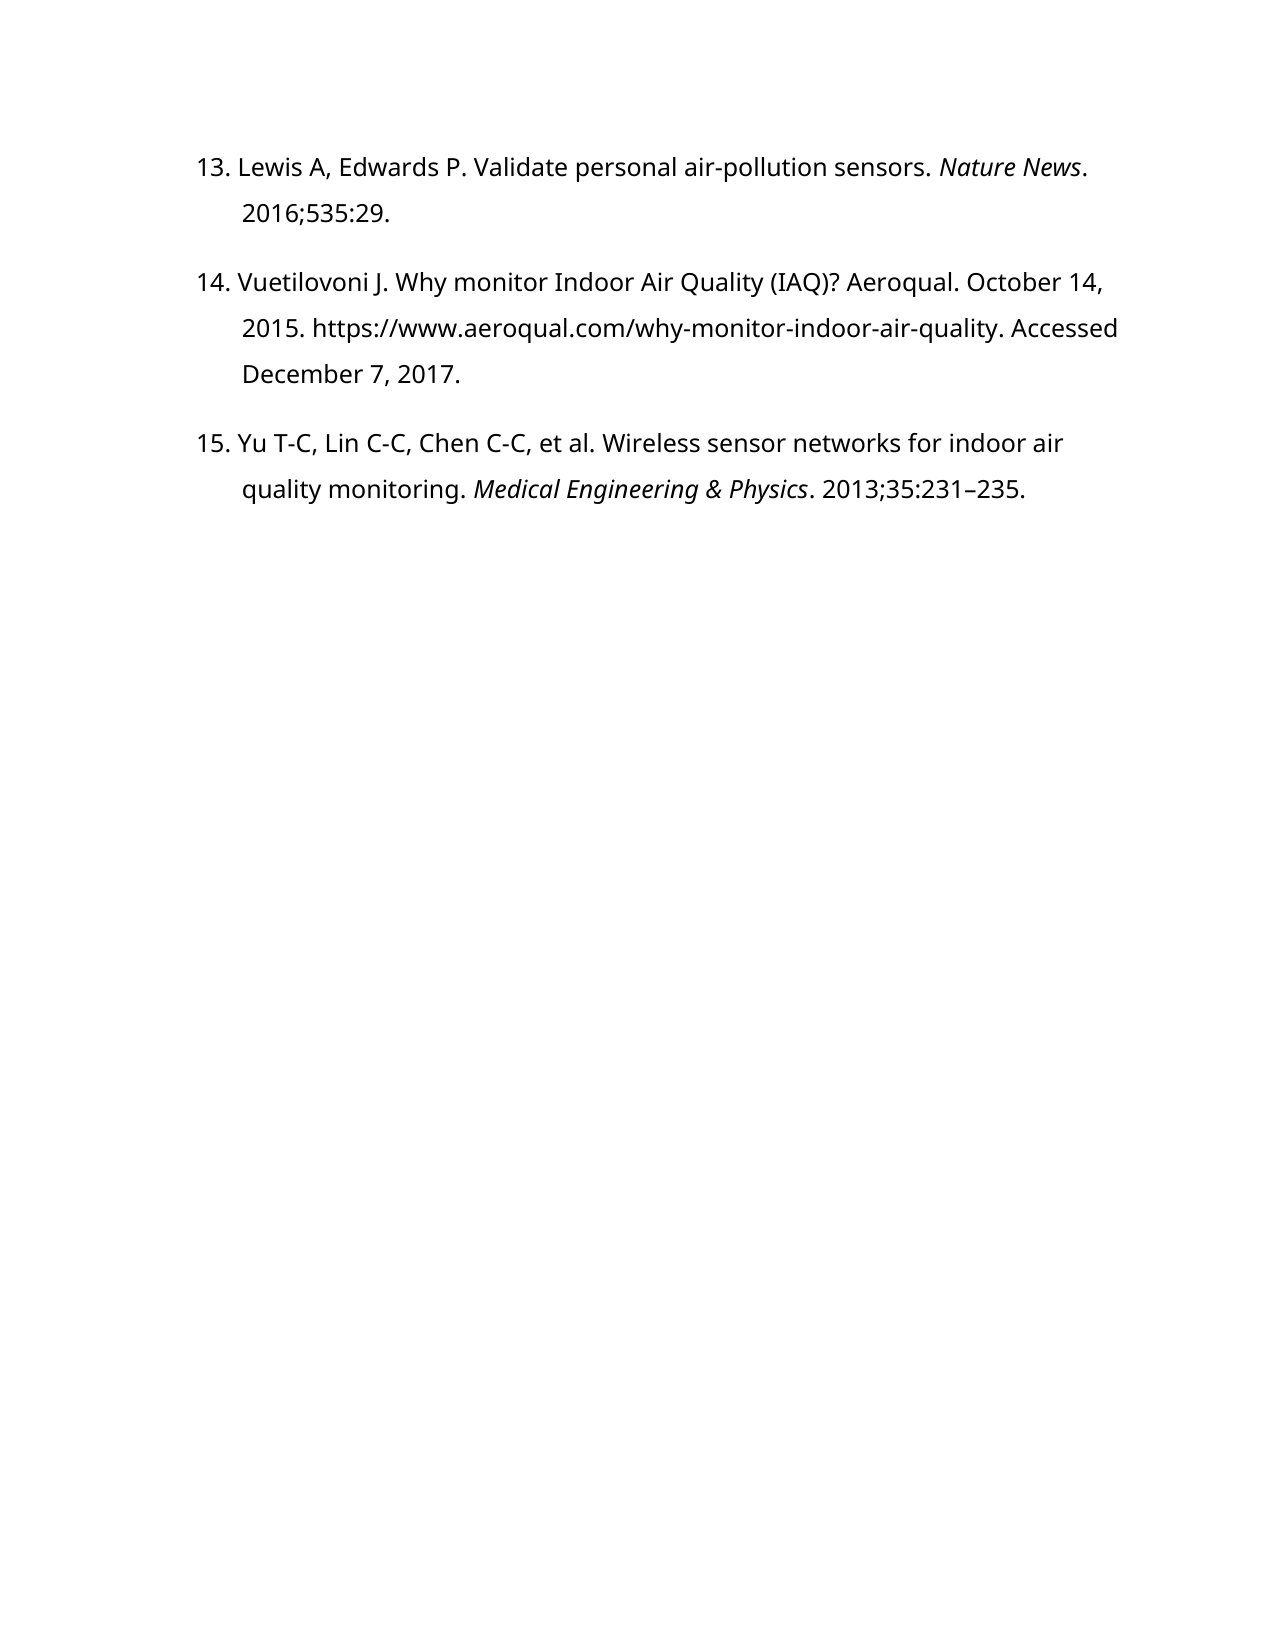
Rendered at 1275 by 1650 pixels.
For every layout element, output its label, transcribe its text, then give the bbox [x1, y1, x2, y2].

text 14. Vuetilovoni J. Why monitor Indoor Air Quality (IAQ)? Aeroqual. October 14, 2015. https://www.aeroqual.com/why-monitor-indoor-air-quality. Accessed December 7, 2017. [196, 265, 1125, 391]
text 15. Yu T-C, Lin C-C, Chen C-C, et al. Wireless sensor networks for indoor air quality monitoring. Medical Engineering & Physics. 2013;35:231–235. [196, 426, 1125, 506]
text 13. Lewis A, Edwards P. Validate personal air-pollution sensors. Nature News. 2016;535:29. [196, 150, 1125, 230]
